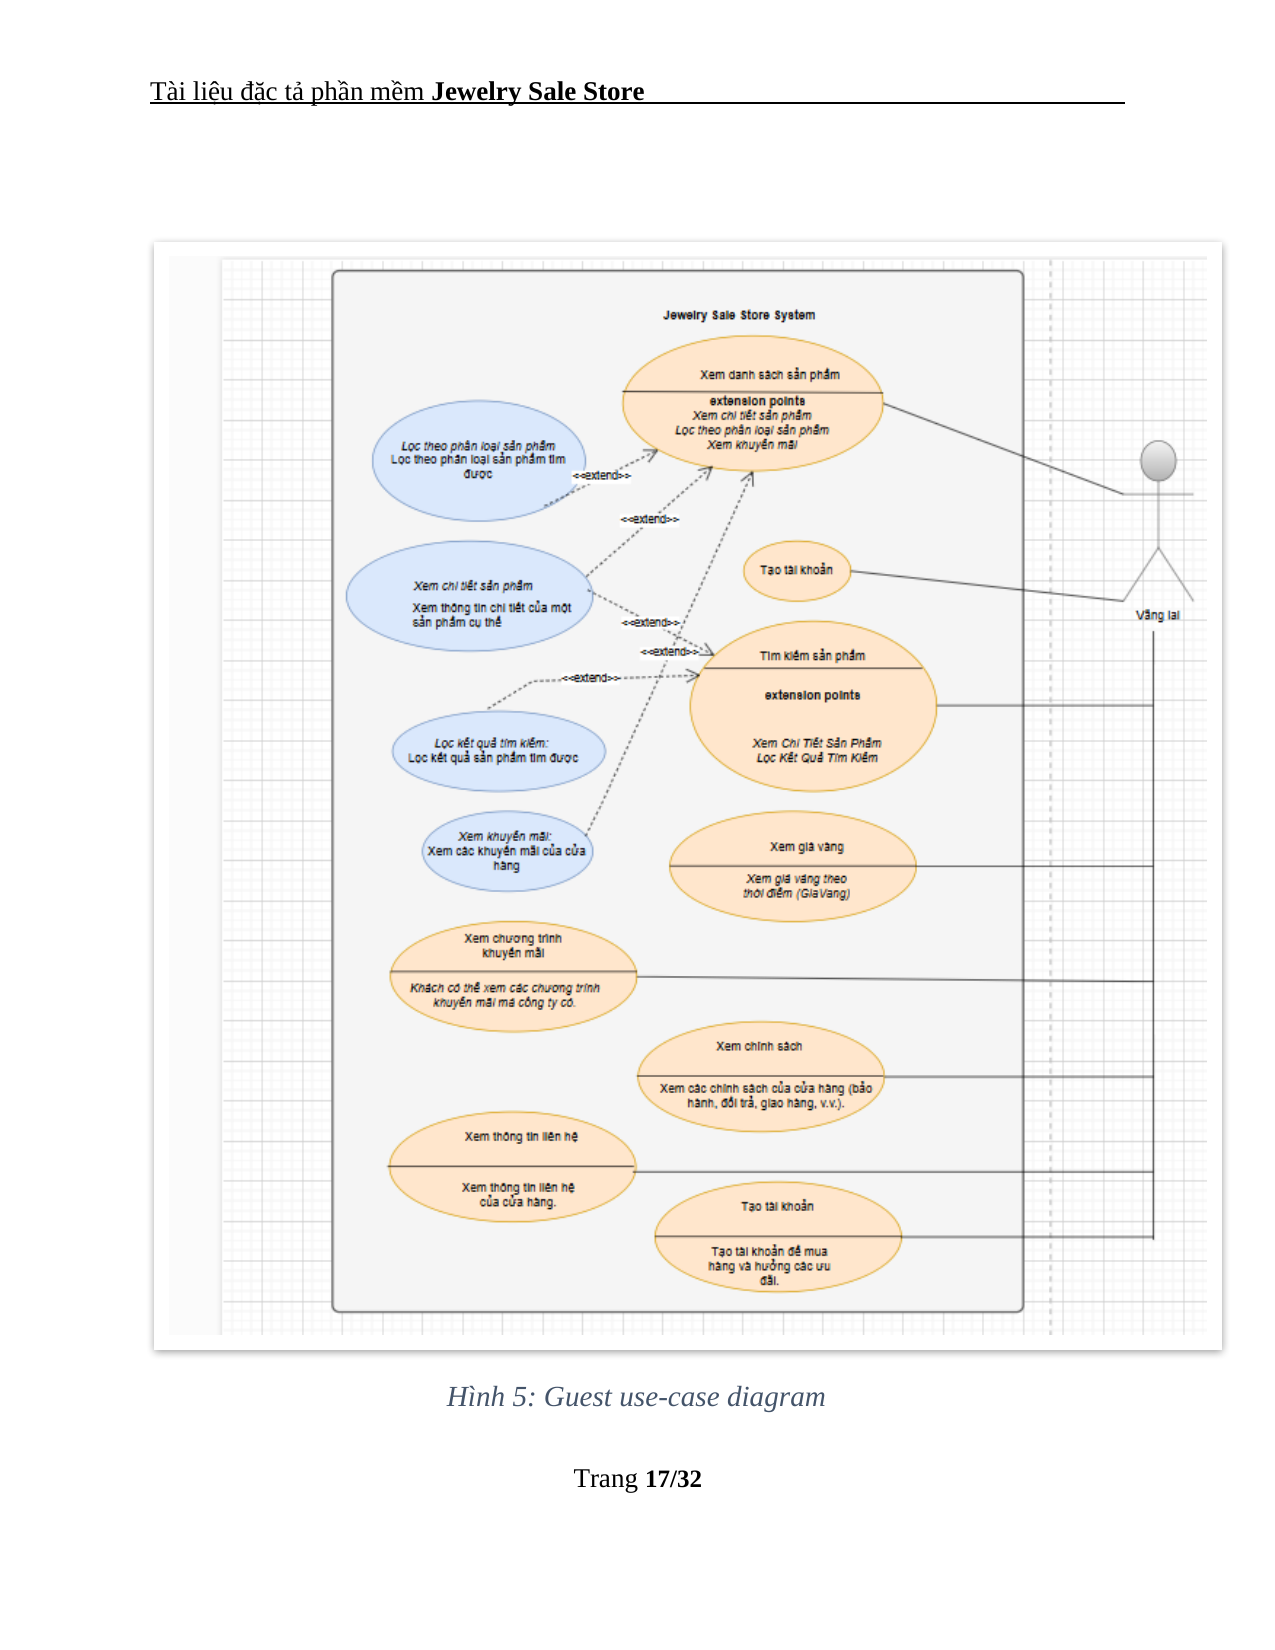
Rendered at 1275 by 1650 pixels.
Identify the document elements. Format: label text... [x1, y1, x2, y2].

text Hình 5: Guest use-case diagram [150, 1379, 1125, 1412]
picture [169, 256, 1207, 1335]
